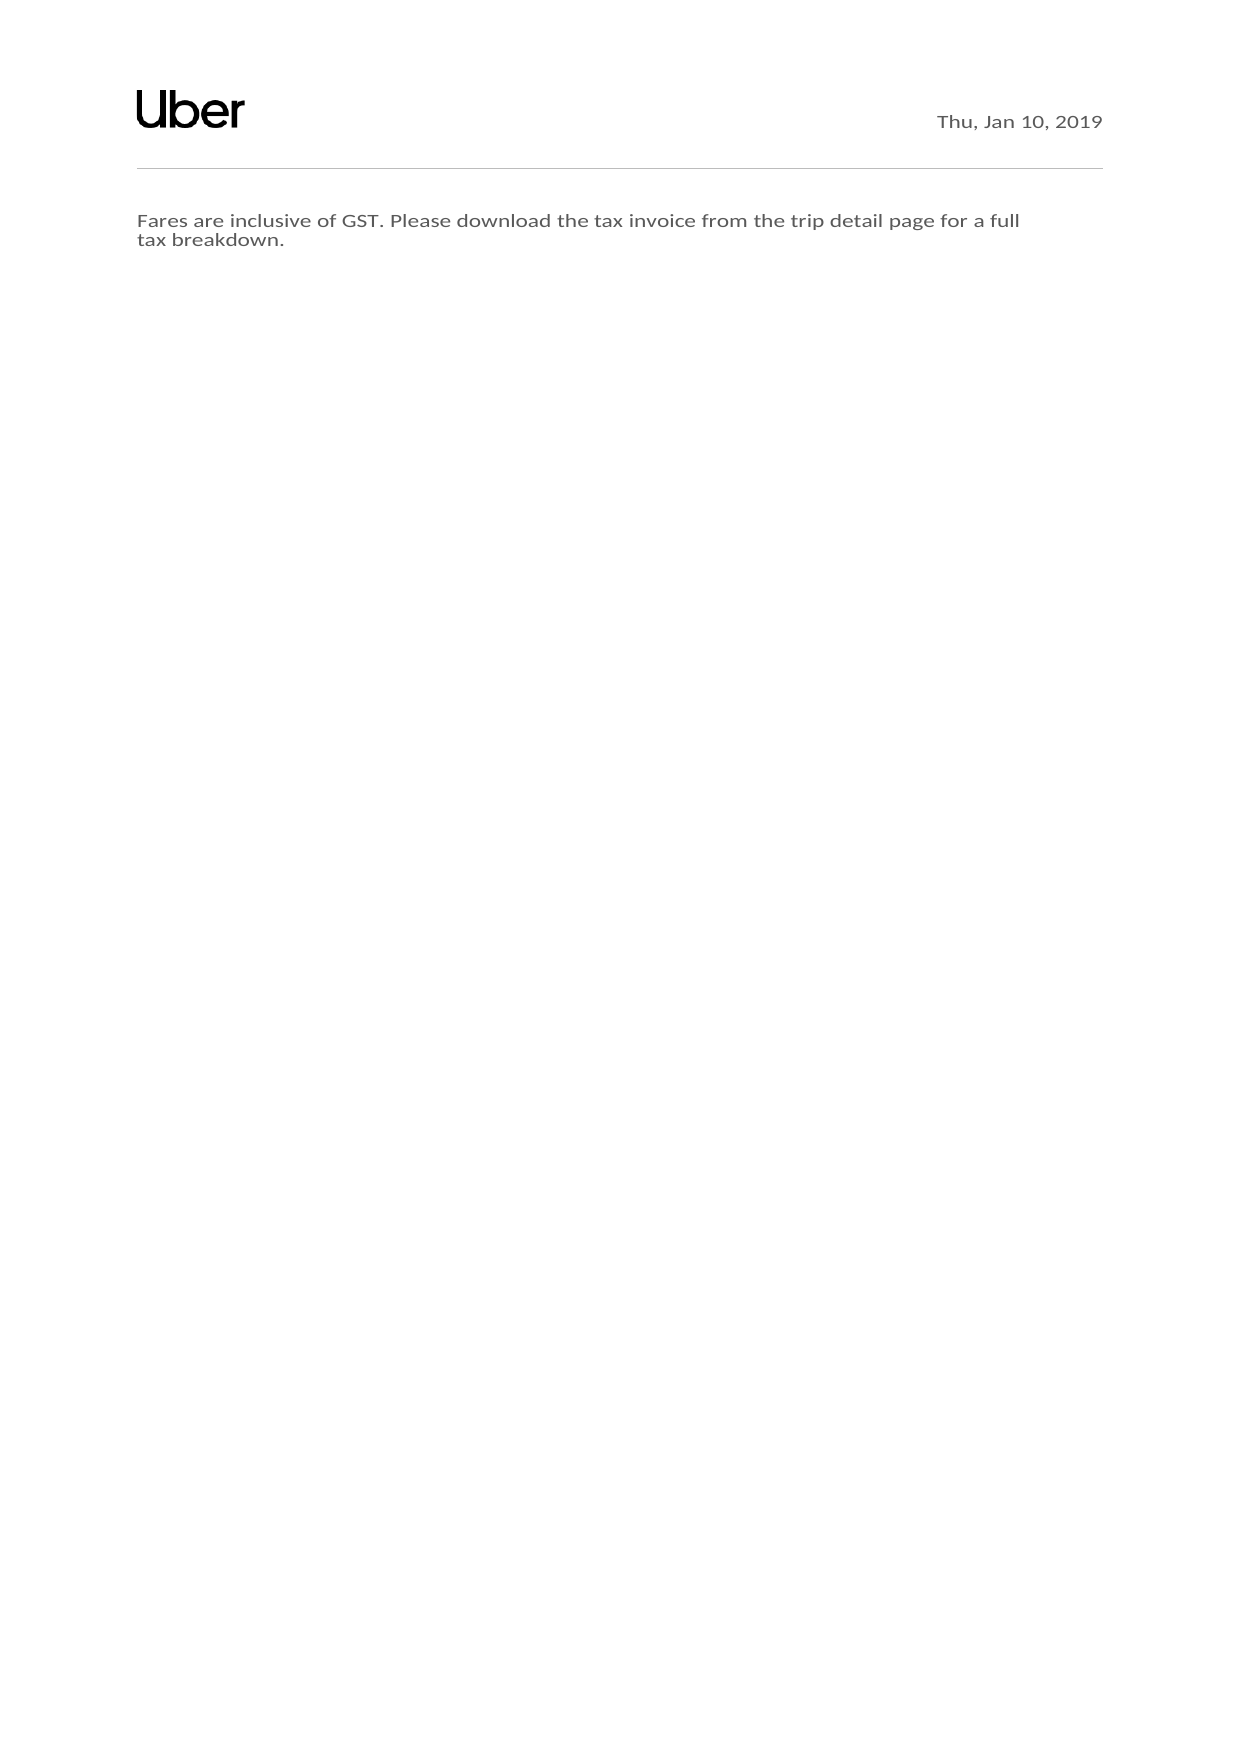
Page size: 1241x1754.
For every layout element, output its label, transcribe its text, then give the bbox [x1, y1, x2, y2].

picture [136, 90, 245, 128]
text Fares are inclusive of GST. Please download the tax invoice from the trip detail page for a full tax breakdown. [137, 212, 1039, 251]
